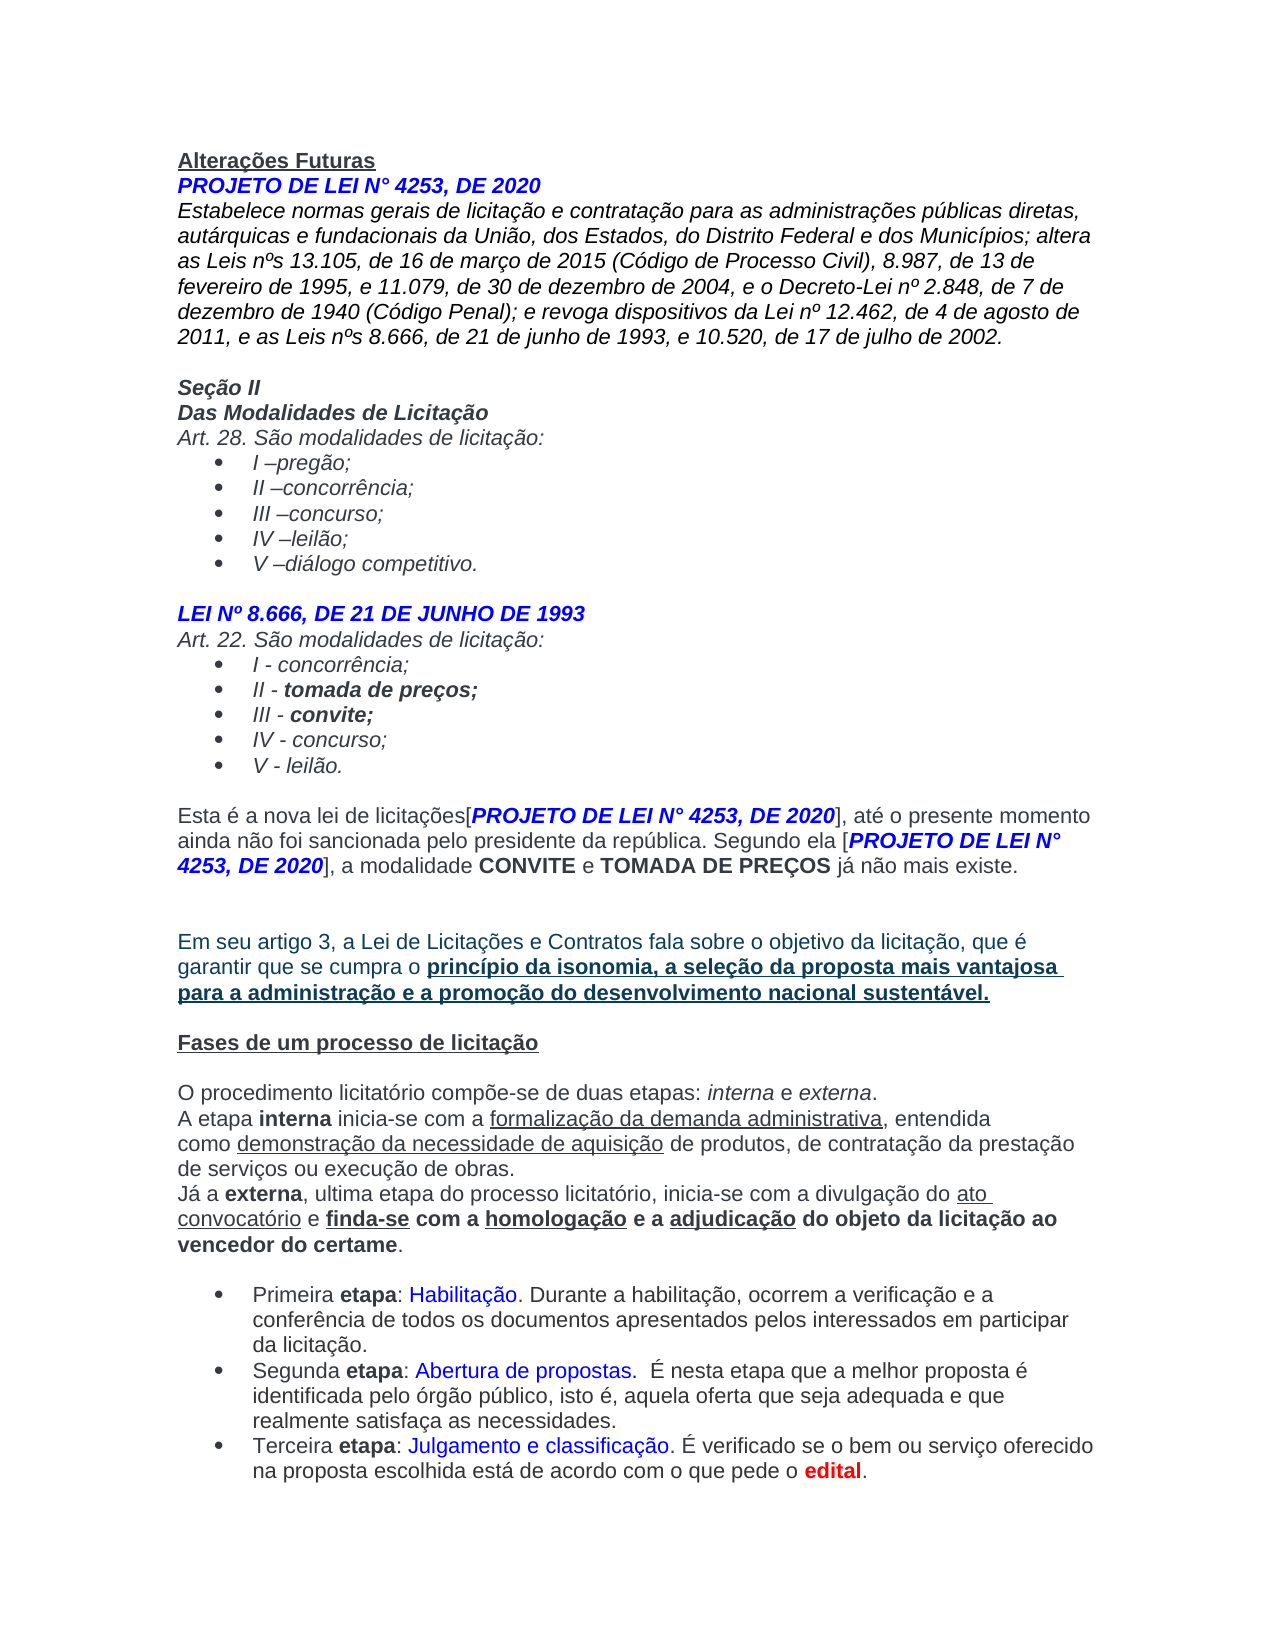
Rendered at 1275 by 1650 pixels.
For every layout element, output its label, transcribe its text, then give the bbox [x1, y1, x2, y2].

list I –pregão; [215, 450, 1098, 475]
list II - tomada de preços; [215, 677, 1098, 702]
text Das Modalidades de Licitação [177, 400, 1098, 425]
text PROJETO DE LEI N° 4253, DE 2020 [177, 173, 1098, 198]
list Segunda etapa: Abertura de propostas. É nesta etapa que a melhor proposta é identificada pelo órgão público, isto é, aquela oferta que seja adequada e que realmente satisfaça as necessidades. [215, 1358, 1098, 1433]
list IV –leilão; [215, 526, 1098, 551]
text Seção II [177, 374, 1098, 400]
text Estabelece normas gerais de licitação e contratação para as administrações públicas diretas, autárquicas e fundacionais da União, dos Estados, do Distrito Federal e dos Municípios; altera as Leis nºs 13.105, de 16 de março de 2015 (Código de Processo Civil), 8.987, de 13 de fevereiro de 1995, e 11.079, de 30 de dezembro de 2004, e o Decreto-Lei nº 2.848, de 7 de dezembro de 1940 (Código Penal); e revoga dispositivos da Lei nº 12.462, de 4 de agosto de 2011, e as Leis nºs 8.666, de 21 de junho de 1993, e 10.520, de 17 de julho de 2002. [177, 198, 1098, 349]
text O procedimento licitatório compõe-se de duas etapas: interna e externa. [177, 1080, 1098, 1106]
text Alterações Futuras [177, 148, 1098, 173]
text Fases de um processo de licitação [177, 1030, 1098, 1055]
text Art. 22. São modalidades de licitação: [177, 627, 1098, 652]
text Art. 28. São modalidades de licitação: [177, 425, 1098, 450]
text Esta é a nova lei de licitações[PROJETO DE LEI N° 4253, DE 2020], até o presente momento ainda não foi sancionada pelo presidente da república. Segundo ela [PROJETO DE LEI N° 4253, DE 2020], a modalidade CONVITE e TOMADA DE PREÇOS já não mais existe. [177, 803, 1098, 879]
list II –concorrência; [215, 475, 1098, 501]
list IV - concurso; [215, 727, 1098, 753]
text Já a externa, ultima etapa do processo licitatório, inicia-se com a divulgação do ato convocatório e finda-se com a homologação e a adjudicação do objeto da licitação ao vencedor do certame. [177, 1181, 1098, 1257]
list III - convite; [215, 702, 1098, 727]
list V - leilão. [215, 753, 1098, 778]
list I - concorrência; [215, 652, 1098, 677]
list Terceira etapa: Julgamento e classificação. É verificado se o bem ou serviço oferecido na proposta escolhida está de acordo com o que pede o edital. [215, 1433, 1098, 1484]
text A etapa interna inicia-se com a formalização da demanda administrativa, entendida como demonstração da necessidade de aquisição de produtos, de contratação da prestação de serviços ou execução de obras. [177, 1106, 1098, 1181]
text Em seu artigo 3, a Lei de Licitações e Contratos fala sobre o objetivo da licitação, que é garantir que se cumpra o princípio da isonomia, a seleção da proposta mais vantajosa para a administração e a promoção do desenvolvimento nacional sustentável. [177, 929, 1098, 1005]
list Primeira etapa: Habilitação. Durante a habilitação, ocorrem a verificação e a conferência de todos os documentos apresentados pelos interessados em participar da licitação. [215, 1282, 1098, 1358]
text LEI Nº 8.666, DE 21 DE JUNHO DE 1993 [177, 601, 1098, 627]
list III –concurso; [215, 501, 1098, 526]
list V –diálogo competitivo. [215, 551, 1098, 576]
